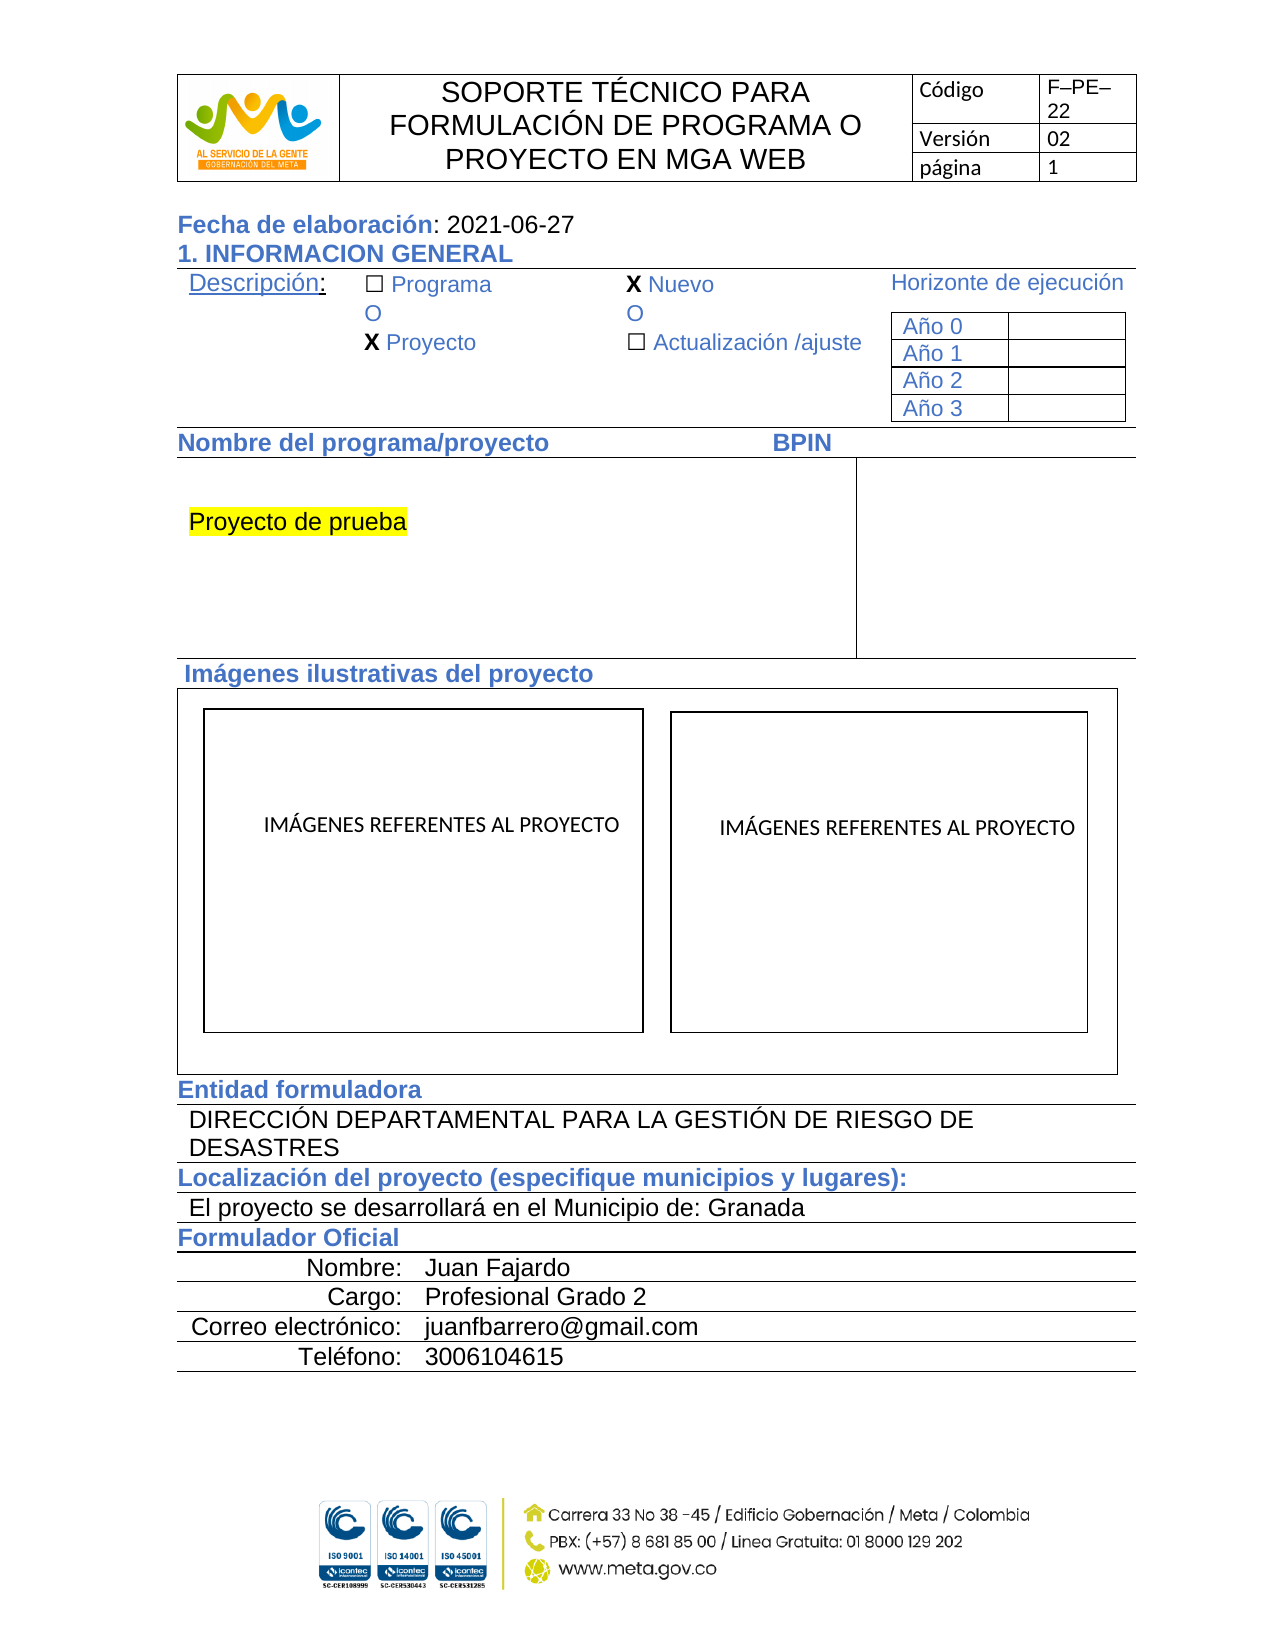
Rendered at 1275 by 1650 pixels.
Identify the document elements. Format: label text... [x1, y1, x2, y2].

text Fecha de elaboración: 2021-06-27 [177, 210, 1137, 239]
table_cell Correo electrónico: [177, 1312, 413, 1341]
table_header Juan Fajardo [413, 1253, 1136, 1281]
table_header Horizonte de ejecución [880, 269, 1136, 427]
text Localización del proyecto (especifique municipios y lugares): [177, 1163, 1137, 1192]
table_cell 3006104615 [413, 1342, 1136, 1371]
table_header Nuevo O Actualización /ajuste [615, 269, 879, 427]
table_cell Cargo: [177, 1282, 413, 1311]
table_cell Profesional Grado 2 [413, 1282, 1136, 1311]
picture [177, 1483, 1131, 1615]
table_header El proyecto se desarrollará en el Municipio de: Granada [177, 1193, 1136, 1222]
table_header Nombre: [177, 1253, 413, 1281]
text Imágenes ilustrativas del proyecto [177, 659, 1137, 687]
table_cell juanfbarrero@gmail.com [413, 1312, 1136, 1341]
picture [178, 79, 333, 177]
text Nombre del programa/proyecto BPIN [177, 428, 1137, 457]
text Formulador Oficial [177, 1223, 1137, 1251]
text Entidad formuladora [177, 1075, 1137, 1103]
table_header [857, 458, 1136, 658]
table_header DIRECCIÓN DEPARTAMENTAL PARA LA GESTIÓN DE RIESGO DE DESASTRES [177, 1105, 1136, 1162]
table_header Descripción: [177, 269, 353, 427]
table_header Programa O Proyecto [353, 269, 615, 427]
text 1. INFORMACION GENERAL [177, 239, 1137, 267]
table_cell Teléfono: [177, 1342, 413, 1371]
table_header Proyecto de prueba [177, 458, 856, 658]
table_header [178, 689, 1117, 1074]
